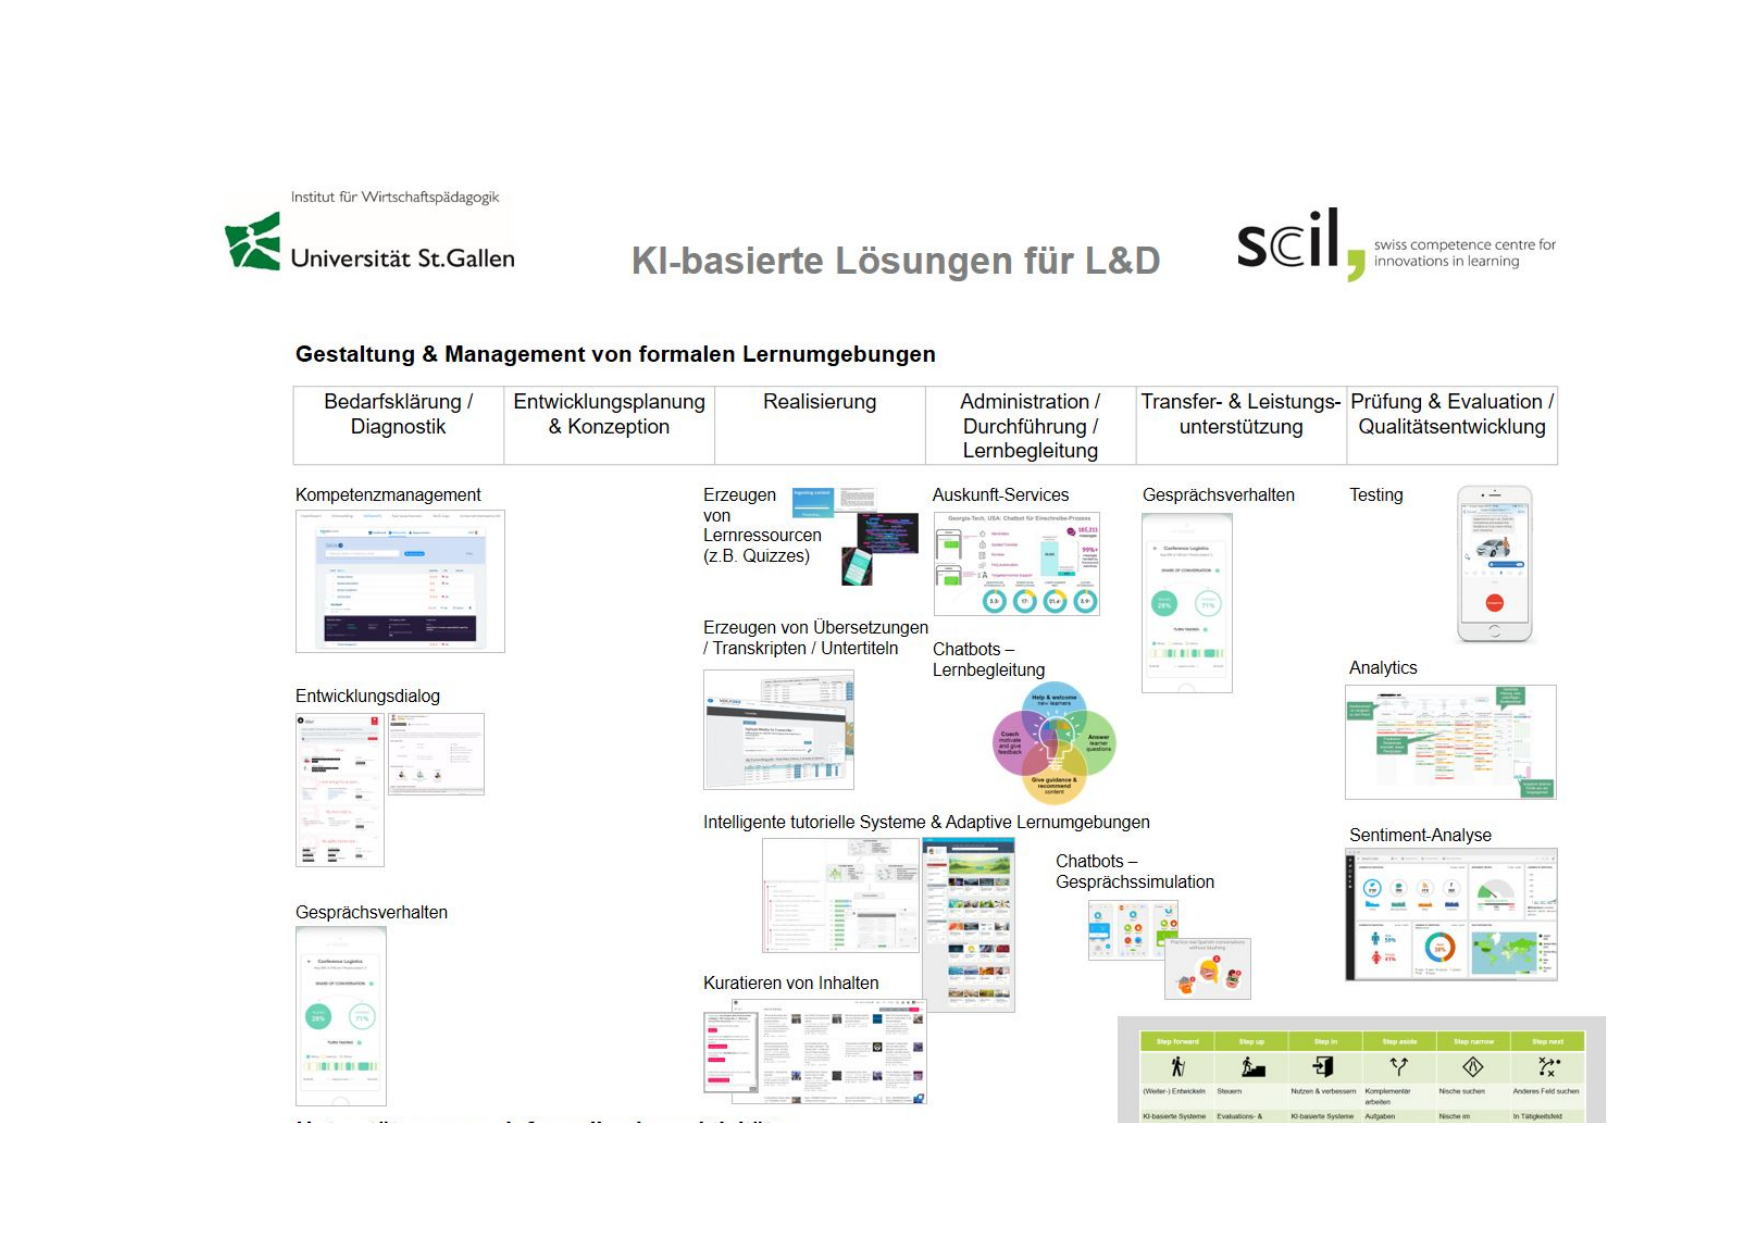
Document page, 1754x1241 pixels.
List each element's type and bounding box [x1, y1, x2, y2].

picture [177, 177, 1607, 1123]
